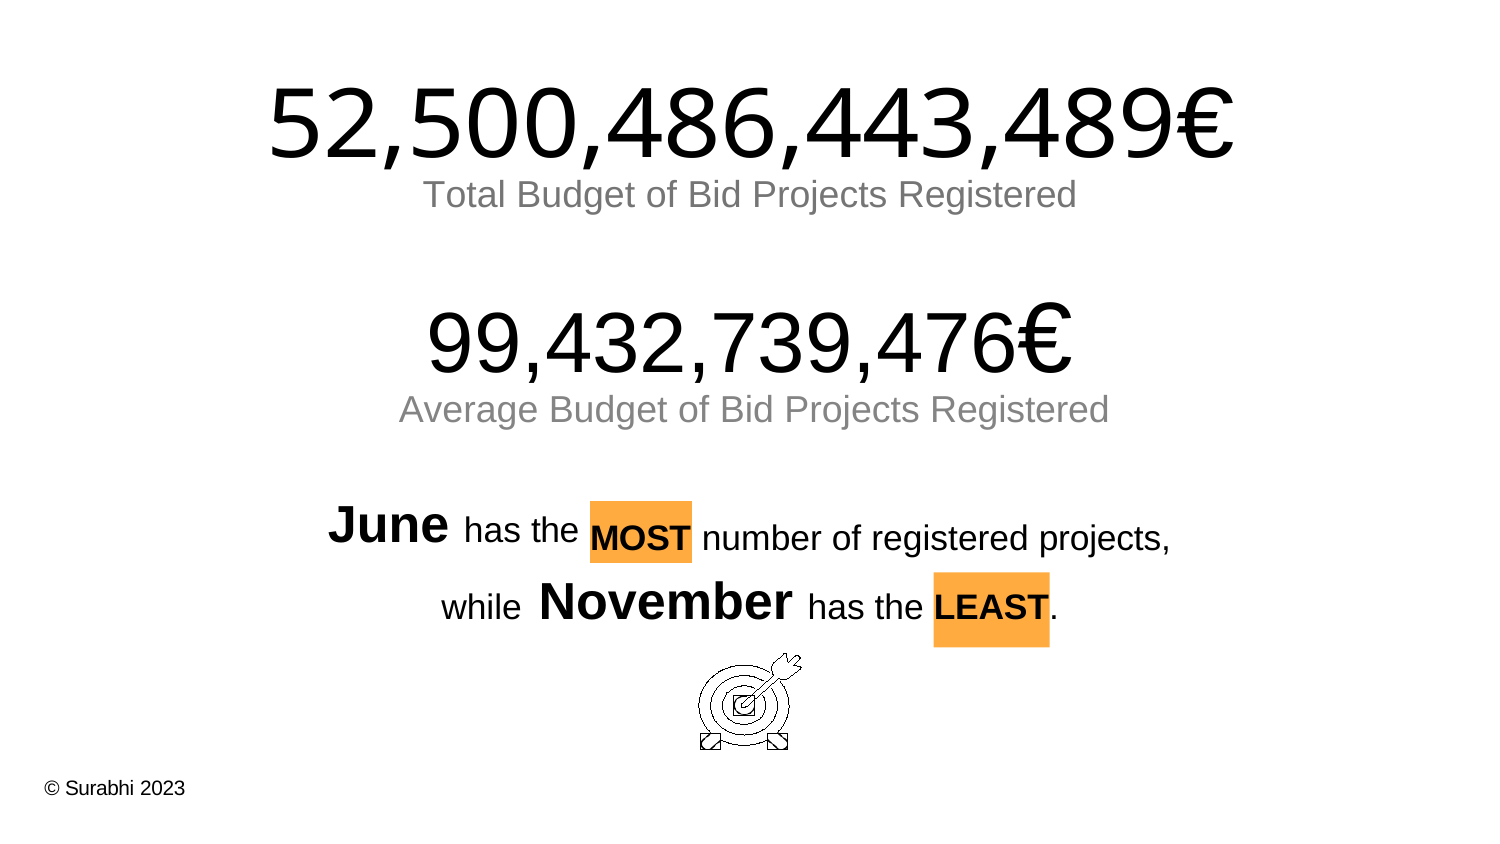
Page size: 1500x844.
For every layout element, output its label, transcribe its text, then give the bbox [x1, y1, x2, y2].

text Average Budget of Bid Projects Registered [255, 394, 1253, 430]
text 52,500,486,443,489€ [254, 71, 1246, 179]
picture [734, 696, 754, 715]
text number of registered projects, [702, 518, 1489, 558]
picture [768, 734, 787, 749]
text Total Budget of Bid Projects Registered [254, 179, 1246, 214]
text © Surabhi 2023 [44, 776, 1489, 799]
text 99,432,739,476€ [254, 287, 1246, 394]
text June has the [328, 493, 580, 553]
picture [701, 734, 720, 749]
text while November has the LEAST. [254, 571, 1246, 631]
